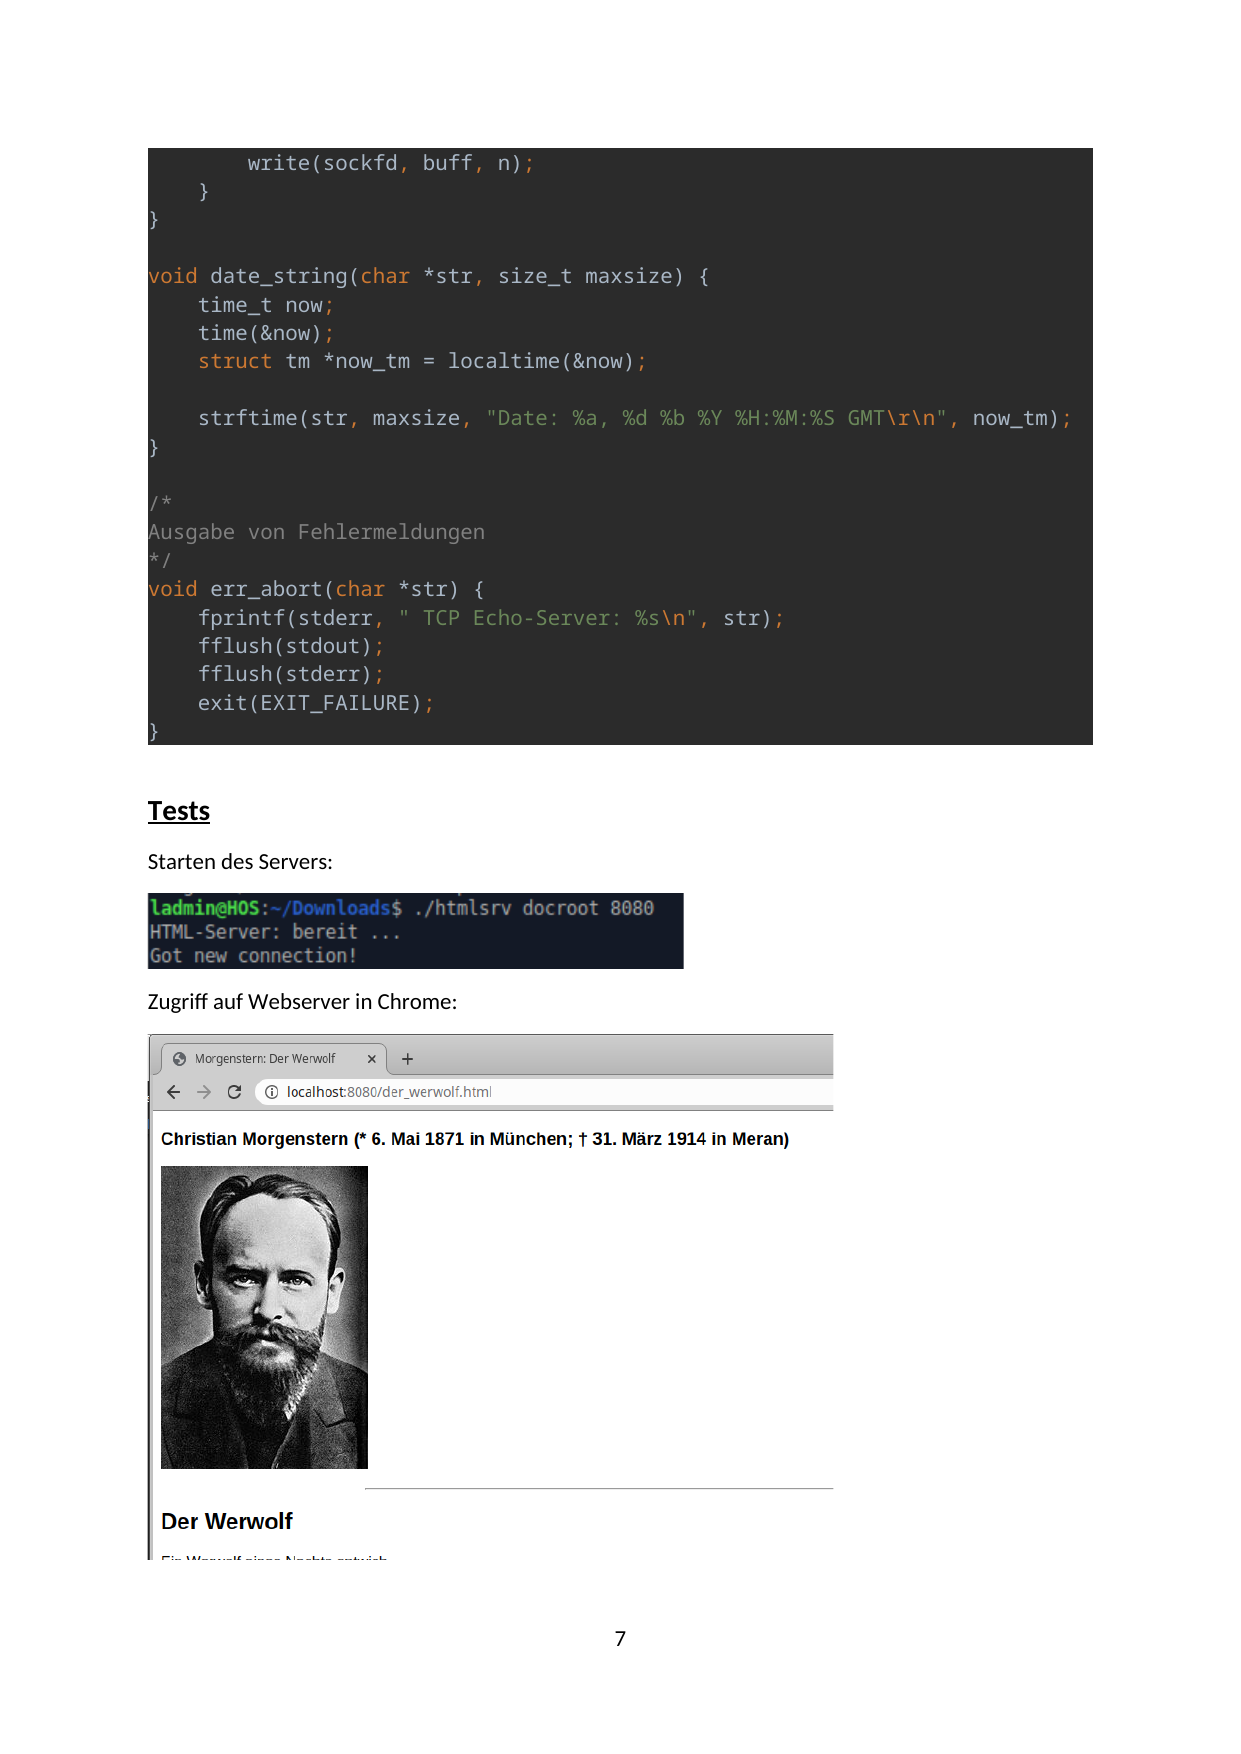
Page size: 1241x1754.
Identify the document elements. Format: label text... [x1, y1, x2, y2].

text Starten des Servers: [148, 847, 1093, 875]
picture [147, 893, 684, 969]
text Zugriff auf Webserver in Chrome: [148, 987, 1093, 1016]
picture [147, 1034, 834, 1560]
text Tests [148, 792, 1093, 827]
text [148, 148, 1093, 745]
